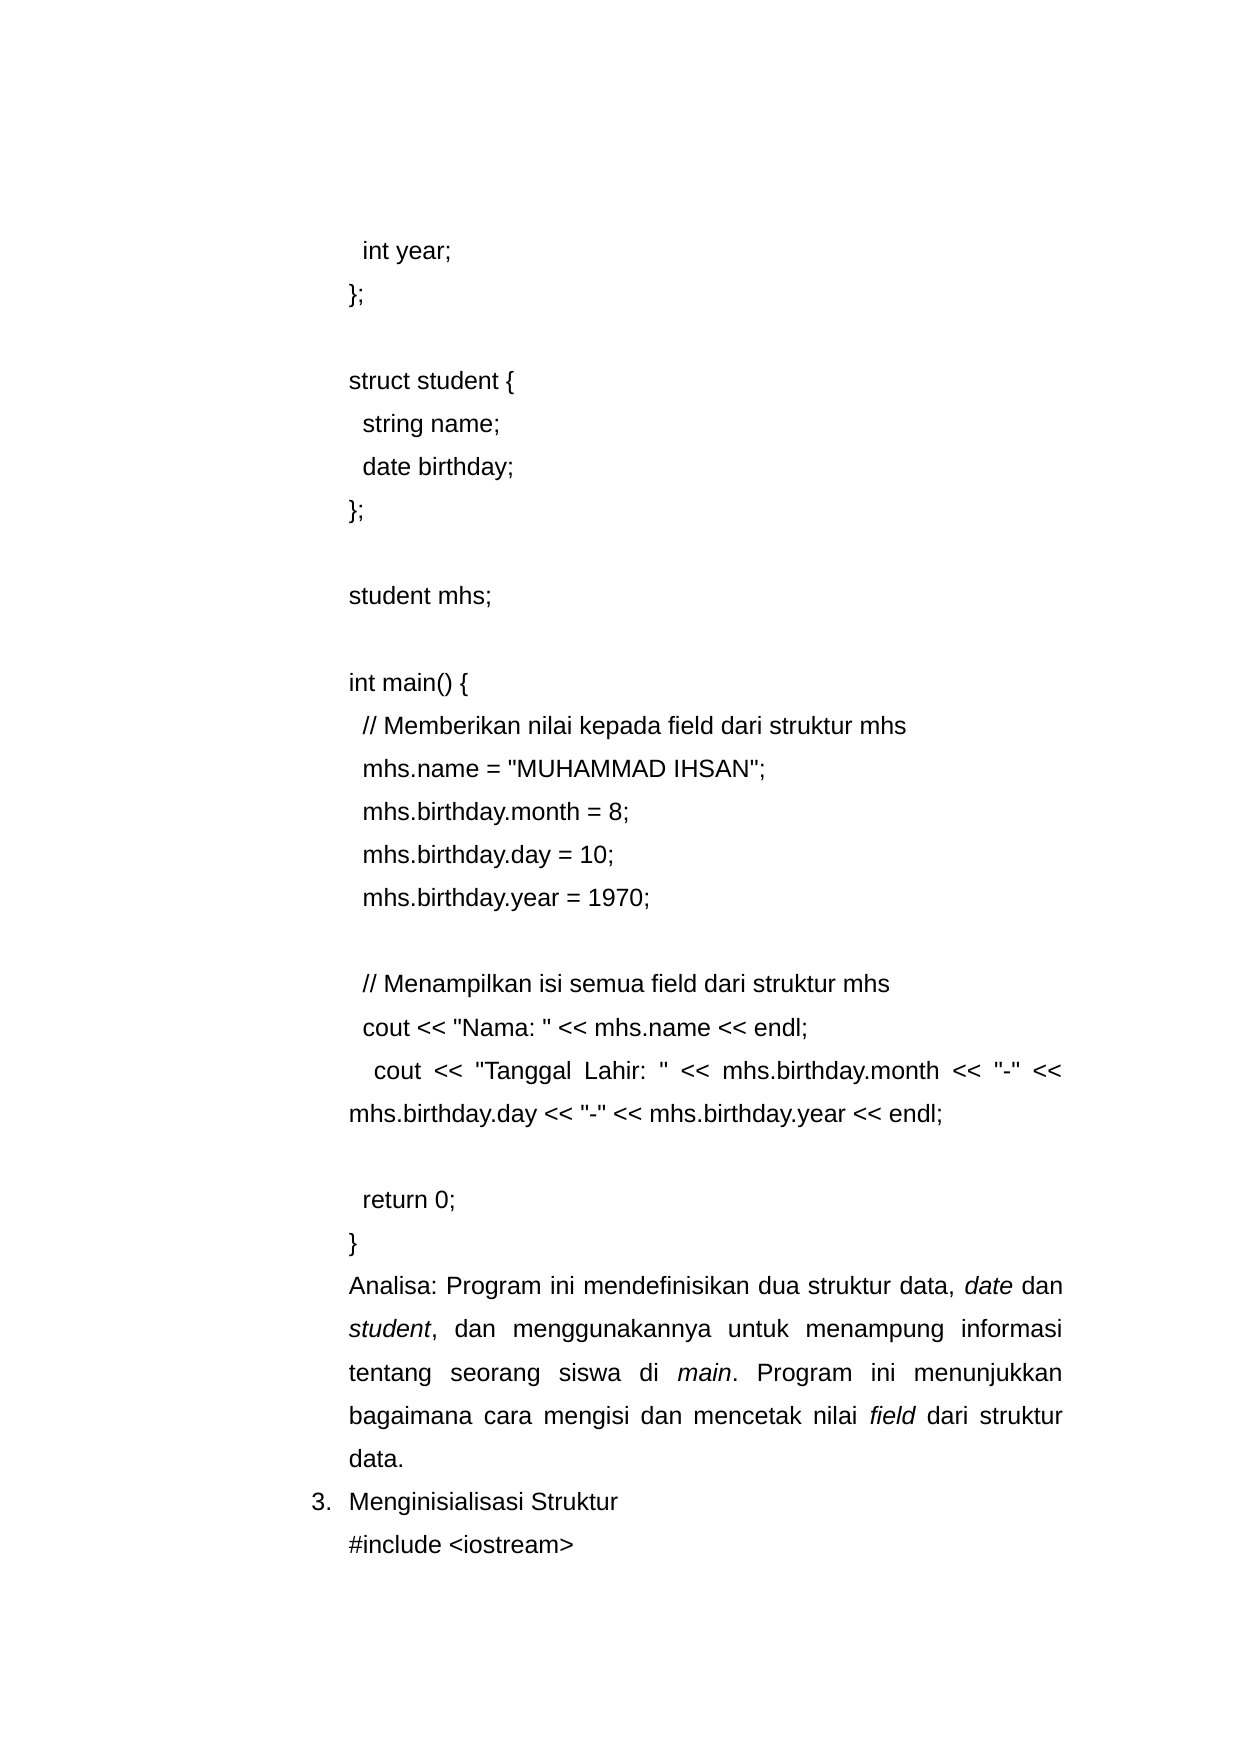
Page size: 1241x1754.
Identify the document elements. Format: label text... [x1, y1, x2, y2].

list student mhs; [349, 581, 1063, 610]
list int main() { [349, 667, 1063, 696]
list cout << "Nama: " << mhs.name << endl; [349, 1012, 1063, 1041]
list mhs.birthday.year = 1970; [349, 883, 1063, 912]
list cout << "Tanggal Lahir: " << mhs.birthday.month << "-" << mhs.birthday.day << "-" << mhs.birthday.year << endl; [349, 1056, 1063, 1127]
list int year; [349, 236, 1063, 265]
list }; [349, 279, 1063, 308]
list #include <iostream> [349, 1530, 1063, 1559]
list struct student { [349, 366, 1063, 394]
list mhs.birthday.day = 10; [349, 840, 1063, 869]
list // Menampilkan isi semua field dari struktur mhs [349, 969, 1063, 998]
list } [349, 1228, 1063, 1257]
list string name; [349, 409, 1063, 437]
list Menginisialisasi Struktur [311, 1487, 1063, 1516]
list mhs.name = "MUHAMMAD IHSAN"; [349, 754, 1063, 782]
list mhs.birthday.month = 8; [349, 797, 1063, 826]
list date birthday; [349, 452, 1063, 481]
list }; [349, 495, 1063, 524]
list return 0; [349, 1185, 1063, 1214]
list Analisa: Program ini mendefinisikan dua struktur data, date dan student, dan menggunakannya untuk menampung informasi tentang seorang siswa di main. Program ini menunjukkan bagaimana cara mengisi dan mencetak nilai field dari struktur data. [349, 1271, 1063, 1472]
list // Memberikan nilai kepada field dari struktur mhs [349, 711, 1063, 739]
